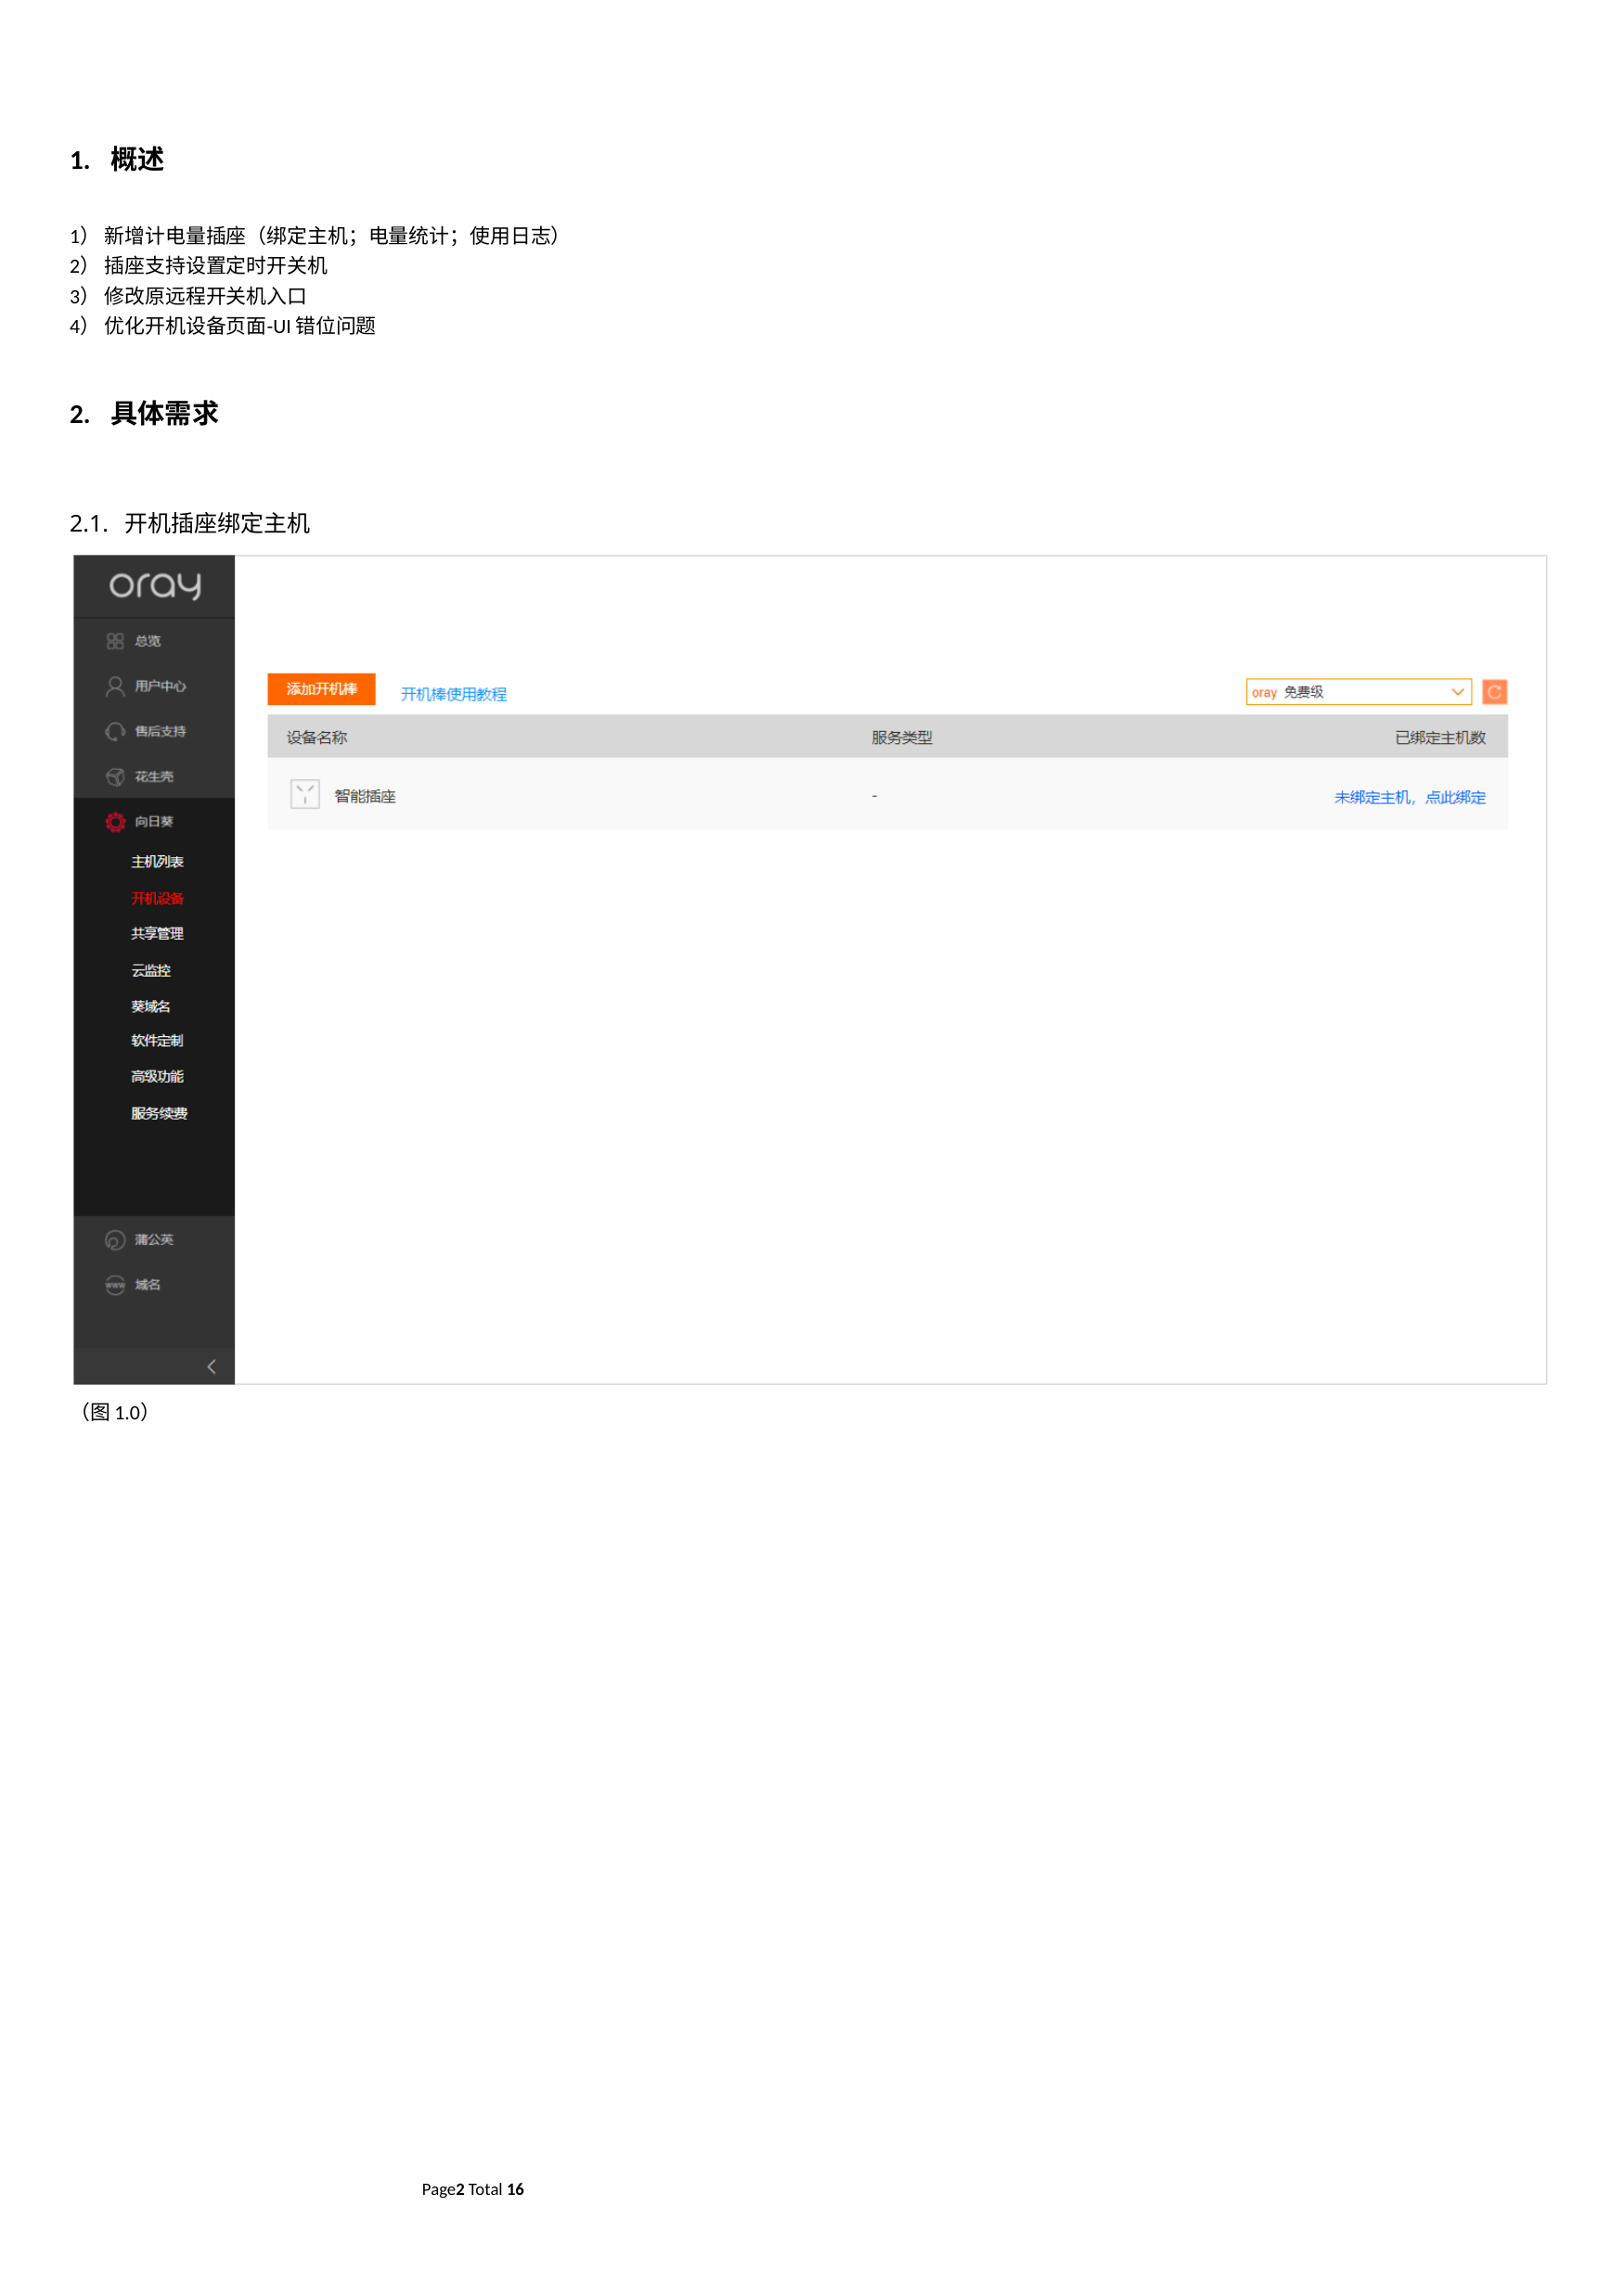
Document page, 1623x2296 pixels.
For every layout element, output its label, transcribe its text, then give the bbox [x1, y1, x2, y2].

subtitle 具体需求 [70, 381, 1552, 442]
list 插座支持设置定时开关机 [70, 250, 1552, 279]
subtitle 开机插座绑定主机 [70, 492, 1552, 551]
list 优化开机设备页面-UI错位问题 [70, 310, 1552, 340]
subtitle 概述 [70, 127, 1552, 187]
list 修改原远程开关机入口 [70, 279, 1552, 310]
list 新增计电量插座（绑定主机；电量统计；使用日志） [70, 219, 1552, 250]
text （图1.0） [70, 1396, 1552, 1426]
picture [70, 551, 1553, 1388]
